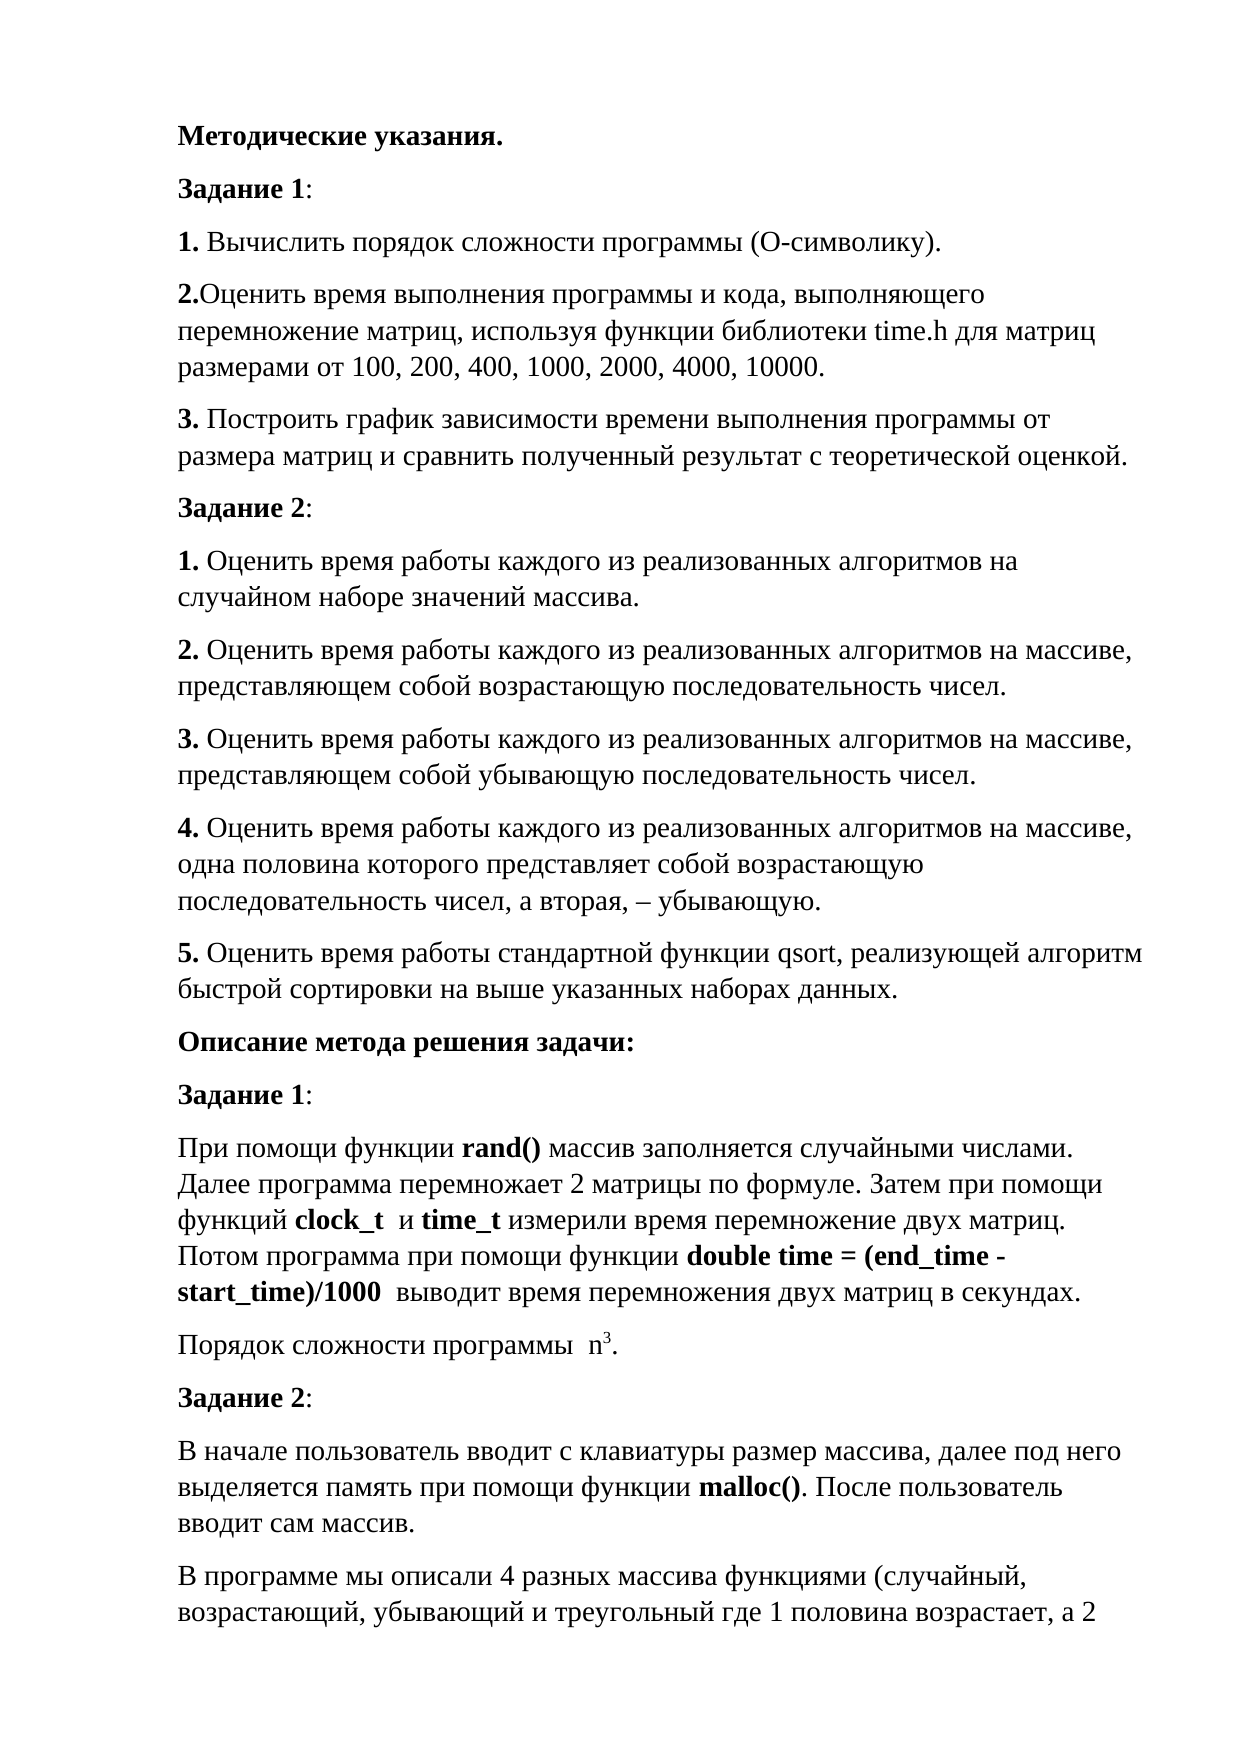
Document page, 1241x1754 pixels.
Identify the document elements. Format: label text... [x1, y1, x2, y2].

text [177, 1558, 1152, 1628]
text Задание 1: [177, 171, 1152, 204]
text 5. Оценить время работы стандартной функции qsort, реализующей алгоритм быстрой сортировки на выше указанных наборах данных. [177, 935, 1152, 1005]
text Методические указания. [177, 118, 1152, 152]
text Задание 2: [177, 491, 1152, 524]
text 1. Вычислить порядок сложности программы (О-символику). [177, 224, 1152, 257]
text 2. Оценить время работы каждого из реализованных алгоритмов на массиве, представляющем собой возрастающую последовательность чисел. [177, 632, 1152, 702]
text Порядок сложности программы n3. [177, 1327, 1152, 1361]
text Задание 1: [177, 1077, 1152, 1111]
text В начале пользователь вводит с клавиатуры размер массива, далее под него выделяется память при помощи функции malloc(). После пользователь вводит сам массив. [177, 1433, 1152, 1539]
text 2.Оценить время выполнения программы и кода, выполняющего перемножение матриц, используя функции библиотеки time.h для матриц размерами от 100, 200, 400, 1000, 2000, 4000, 10000. [177, 277, 1152, 382]
text Описание метода решения задачи: [177, 1024, 1152, 1058]
text 3. Оценить время работы каждого из реализованных алгоритмов на массиве, представляющем собой убывающую последовательность чисел. [177, 721, 1152, 791]
text При помощи функции rand() массив заполняется случайными числами. Далее программа перемножает 2 матрицы по формуле. Затем при помощи функций clock_t и time_t измерили время перемножение двух матриц. Потом программа при помощи функции double time = (end_time - start_time)/1000 выводит время перемножения двух матриц в секундах. [177, 1130, 1152, 1308]
text 1. Оценить время работы каждого из реализованных алгоритмов на случайном наборе значений массива. [177, 543, 1152, 613]
text 4. Оценить время работы каждого из реализованных алгоритмов на массиве, одна половина которого представляет собой возрастающую последовательность чисел, а вторая, – убывающую. [177, 810, 1152, 916]
text 3. Построить график зависимости времени выполнения программы от размера матриц и сравнить полученный результат с теоретической оценкой. [177, 402, 1152, 471]
text Задание 2: [177, 1380, 1152, 1414]
